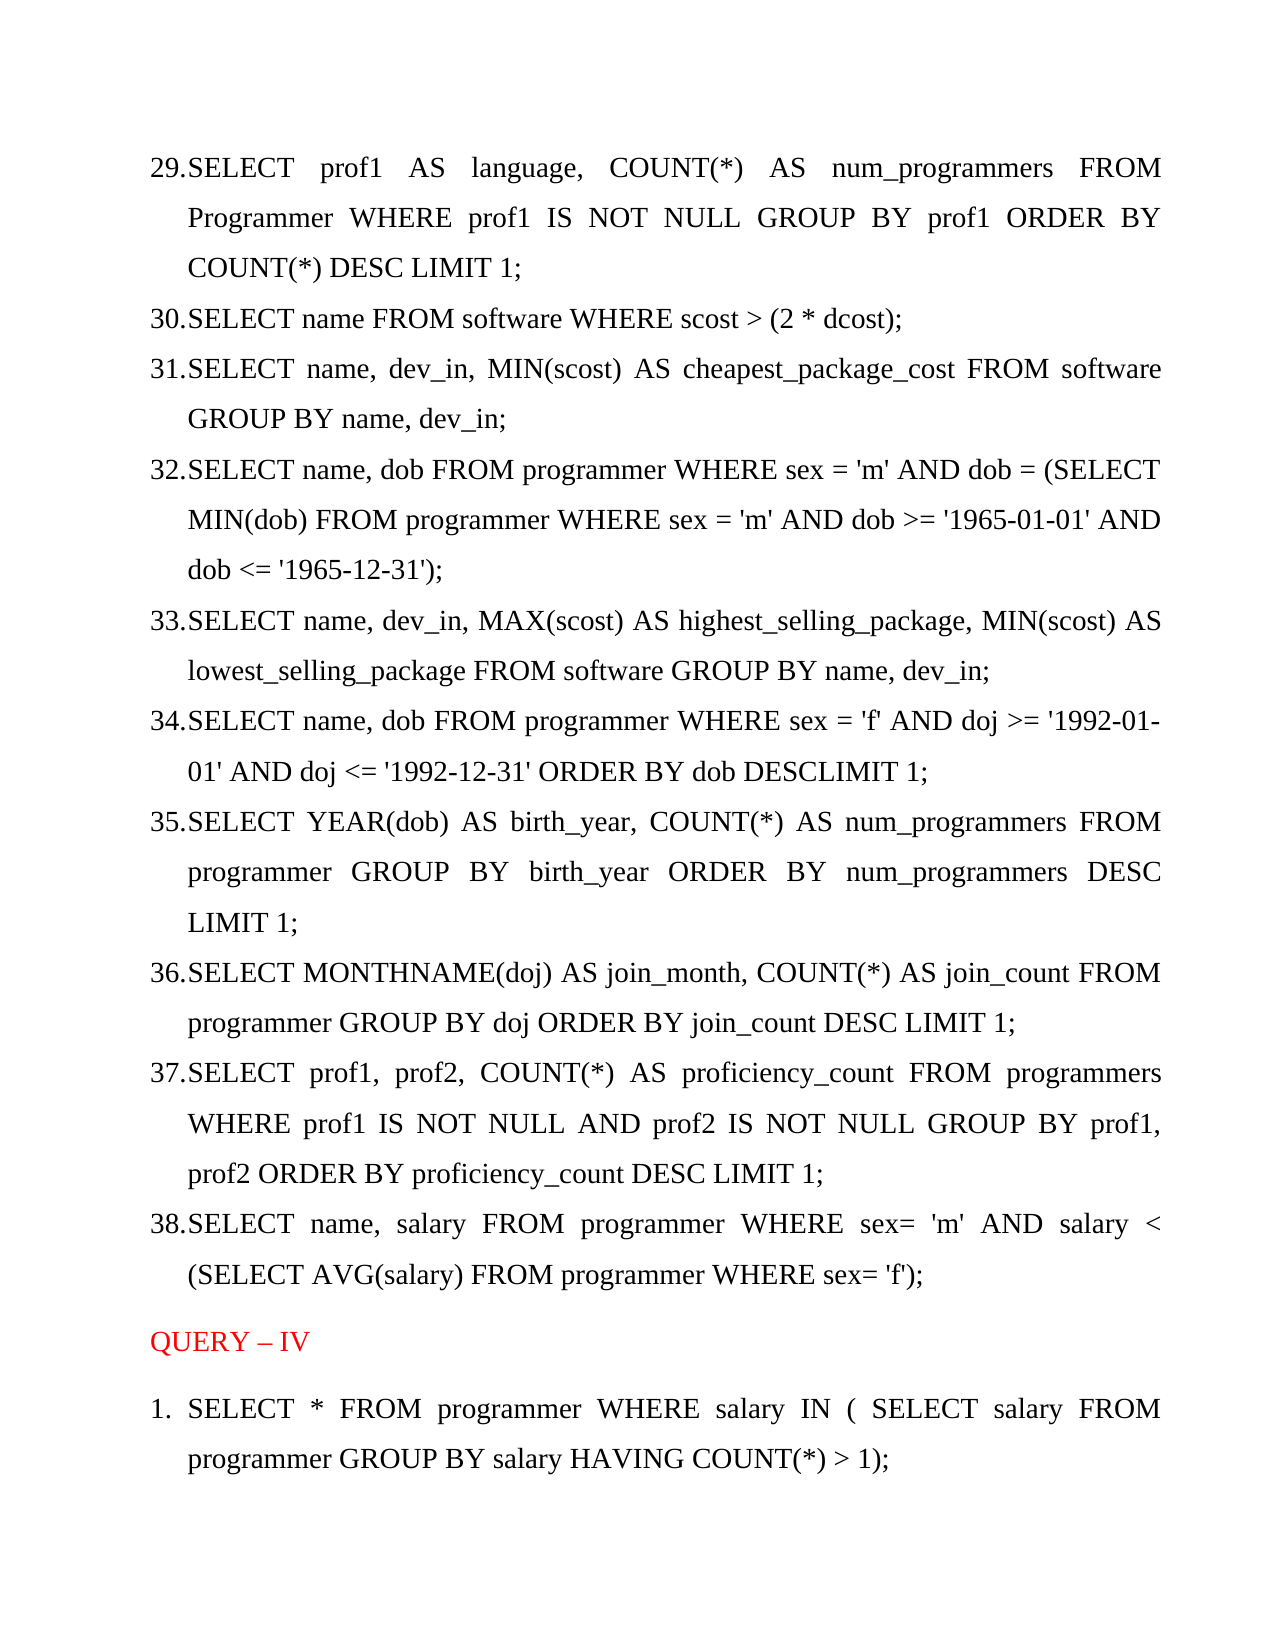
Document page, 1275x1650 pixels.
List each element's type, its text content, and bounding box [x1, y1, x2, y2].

text QUERY – IV [150, 1324, 1162, 1357]
list SELECT YEAR(dob) AS birth_year, COUNT(*) AS num_programmers FROM programmer GROUP BY birth_year ORDER BY num_programmers DESC LIMIT 1; [150, 804, 1162, 938]
list SELECT prof1 AS language, COUNT(*) AS num_programmers FROM Programmer WHERE prof1 IS NOT NULL GROUP BY prof1 ORDER BY COUNT(*) DESC LIMIT 1; [150, 150, 1162, 284]
list SELECT prof1, prof2, COUNT(*) AS proficiency_count FROM programmers WHERE prof1 IS NOT NULL AND prof2 IS NOT NULL GROUP BY prof1, prof2 ORDER BY proficiency_count DESC LIMIT 1; [150, 1056, 1162, 1190]
list SELECT name, dob FROM programmer WHERE sex = 'f' AND doj >= '1992-01-01' AND doj <= '1992-12-31' ORDER BY dob DESCLIMIT 1; [150, 703, 1162, 787]
list SELECT name, salary FROM programmer WHERE sex= 'm' AND salary < (SELECT AVG(salary) FROM programmer WHERE sex= 'f'); [150, 1207, 1162, 1290]
list SELECT name, dev_in, MAX(scost) AS highest_selling_package, MIN(scost) AS lowest_selling_package FROM software GROUP BY name, dev_in; [150, 603, 1162, 687]
list SELECT name, dob FROM programmer WHERE sex = 'm' AND dob = (SELECT MIN(dob) FROM programmer WHERE sex = 'm' AND dob >= '1965-01-01' AND dob <= '1965-12-31'); [150, 452, 1162, 586]
list SELECT name FROM software WHERE scost > (2 * dcost); [150, 301, 1162, 334]
list SELECT MONTHNAME(doj) AS join_month, COUNT(*) AS join_count FROM programmer GROUP BY doj ORDER BY join_count DESC LIMIT 1; [150, 955, 1162, 1039]
list SELECT name, dev_in, MIN(scost) AS cheapest_package_cost FROM software GROUP BY name, dev_in; [150, 351, 1162, 435]
list SELECT * FROM programmer WHERE salary IN ( SELECT salary FROM programmer GROUP BY salary HAVING COUNT(*) > 1); [150, 1391, 1162, 1475]
